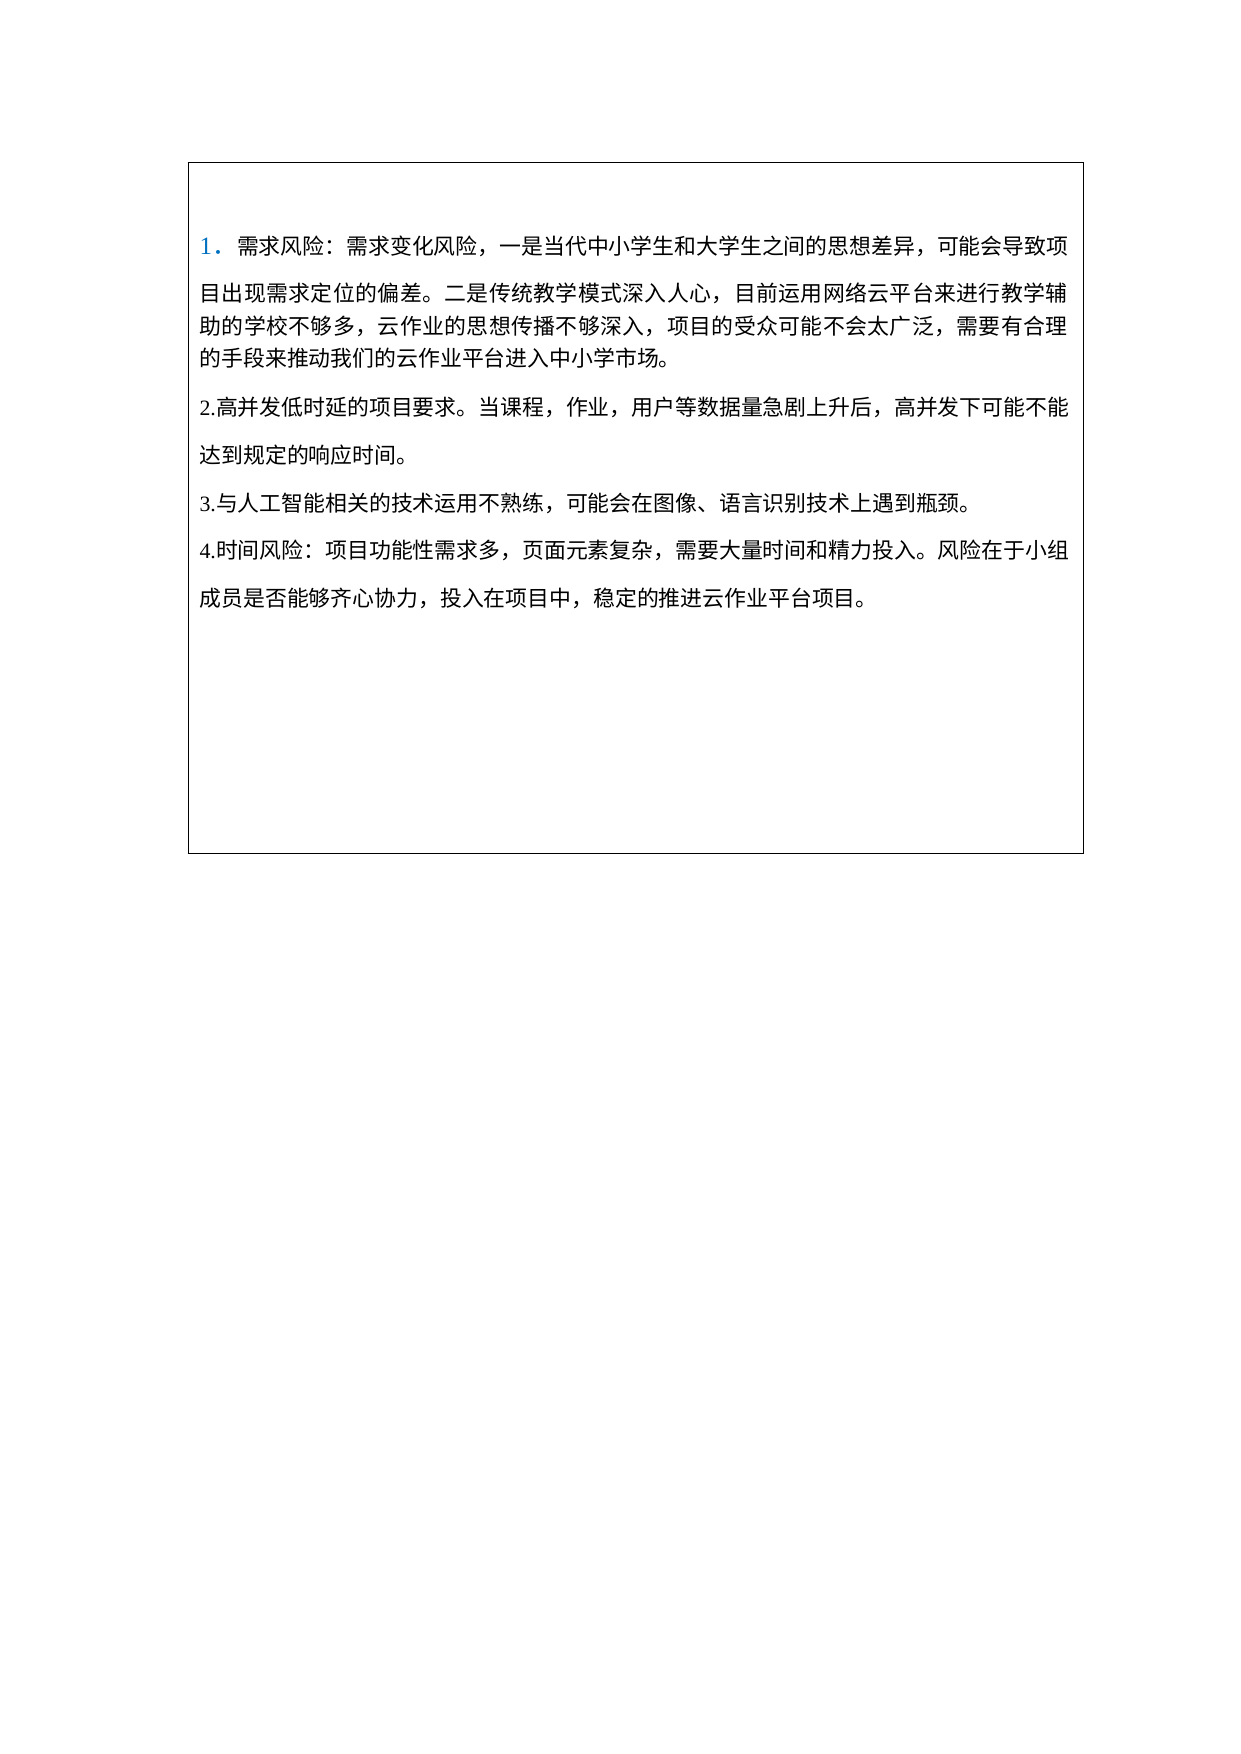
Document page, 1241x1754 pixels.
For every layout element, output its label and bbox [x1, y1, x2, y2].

table_cell [189, 163, 1083, 853]
